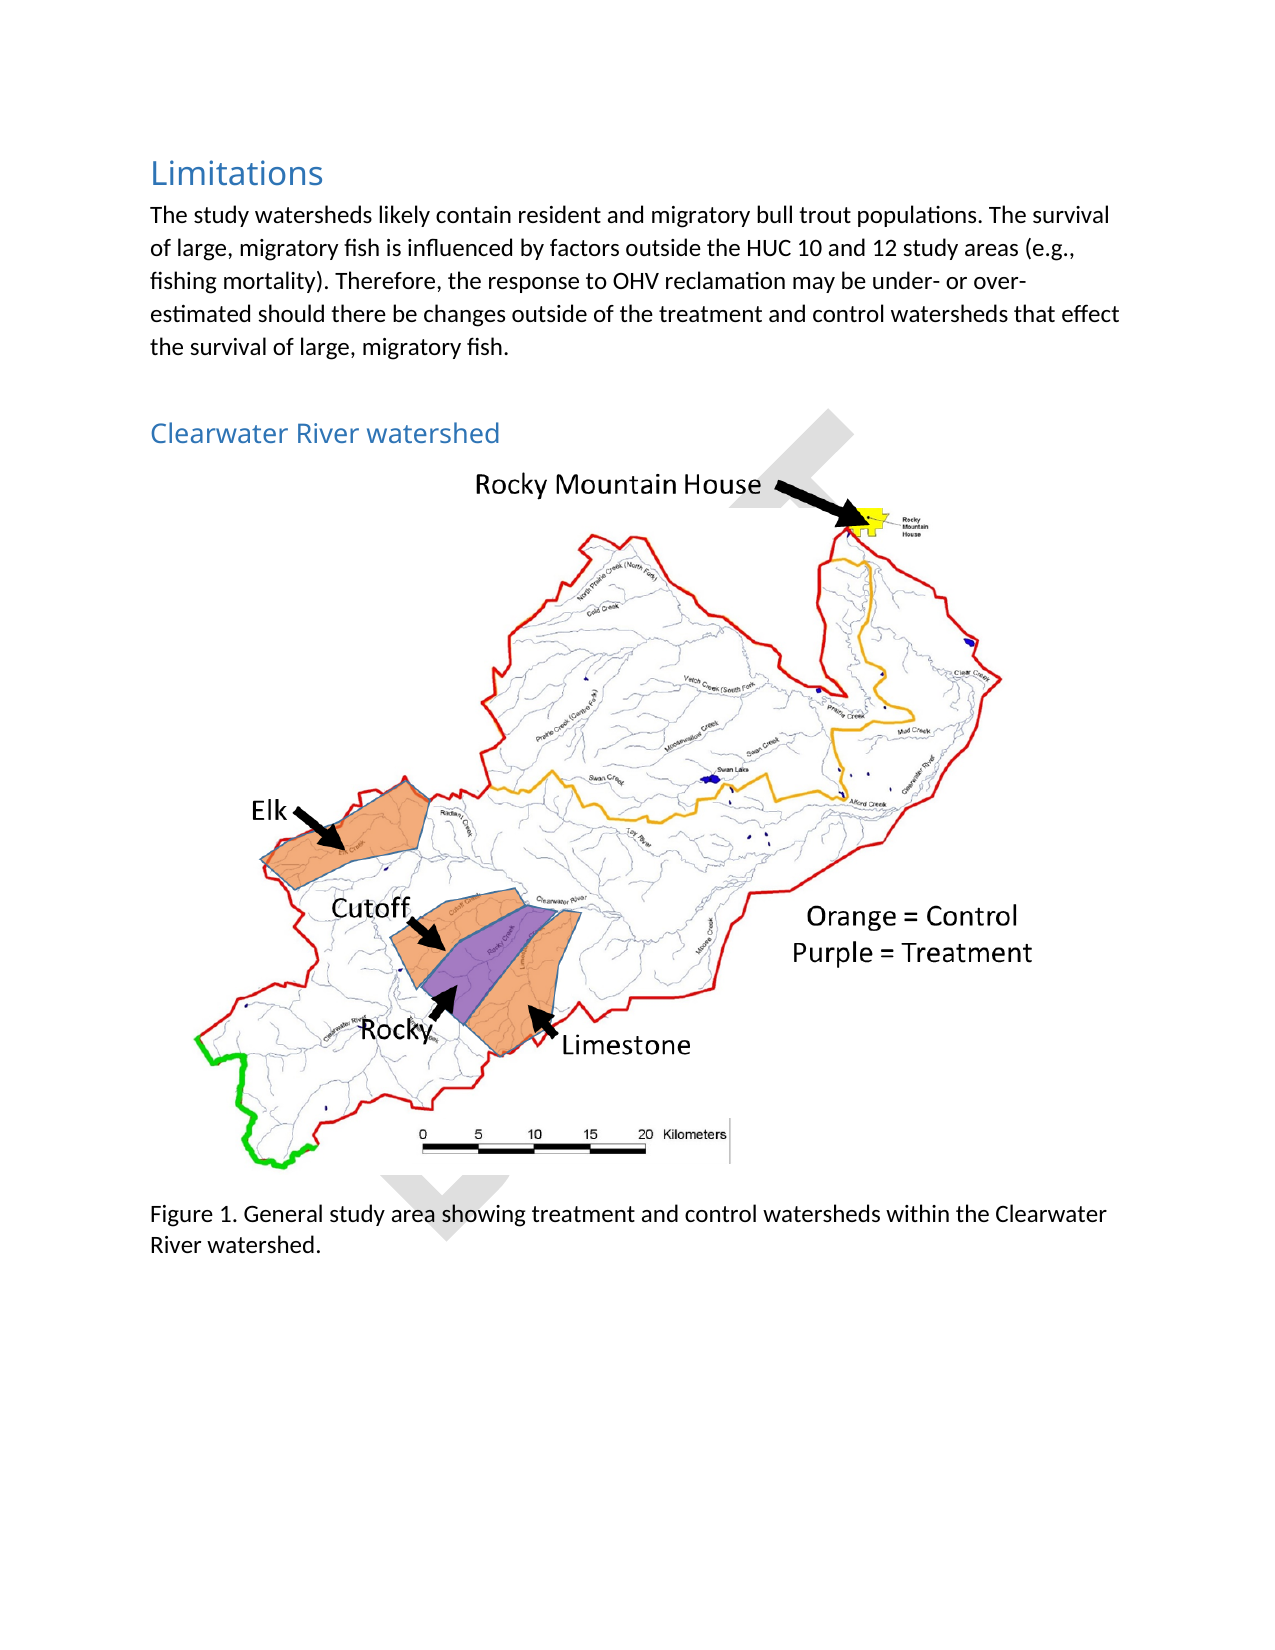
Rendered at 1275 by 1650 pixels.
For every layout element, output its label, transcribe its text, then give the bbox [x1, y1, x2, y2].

text Figure 1. General study area showing treatment and control watersheds within the Clearwater River watershed. [150, 1198, 1125, 1259]
text The study watersheds likely contain resident and migratory bull trout populations. The survival of large, migratory fish is influenced by factors outside the HUC 10 and 12 study areas (e.g., fishing mortality). Therefore, the response to OHV reclamation may be under- or over-estimated should there be changes outside of the treatment and control watersheds that effect the survival of large, migratory fish. [150, 199, 1125, 361]
picture [183, 454, 1092, 1199]
subtitle Clearwater River watershed [150, 415, 1125, 452]
subtitle Limitations [150, 150, 1125, 195]
